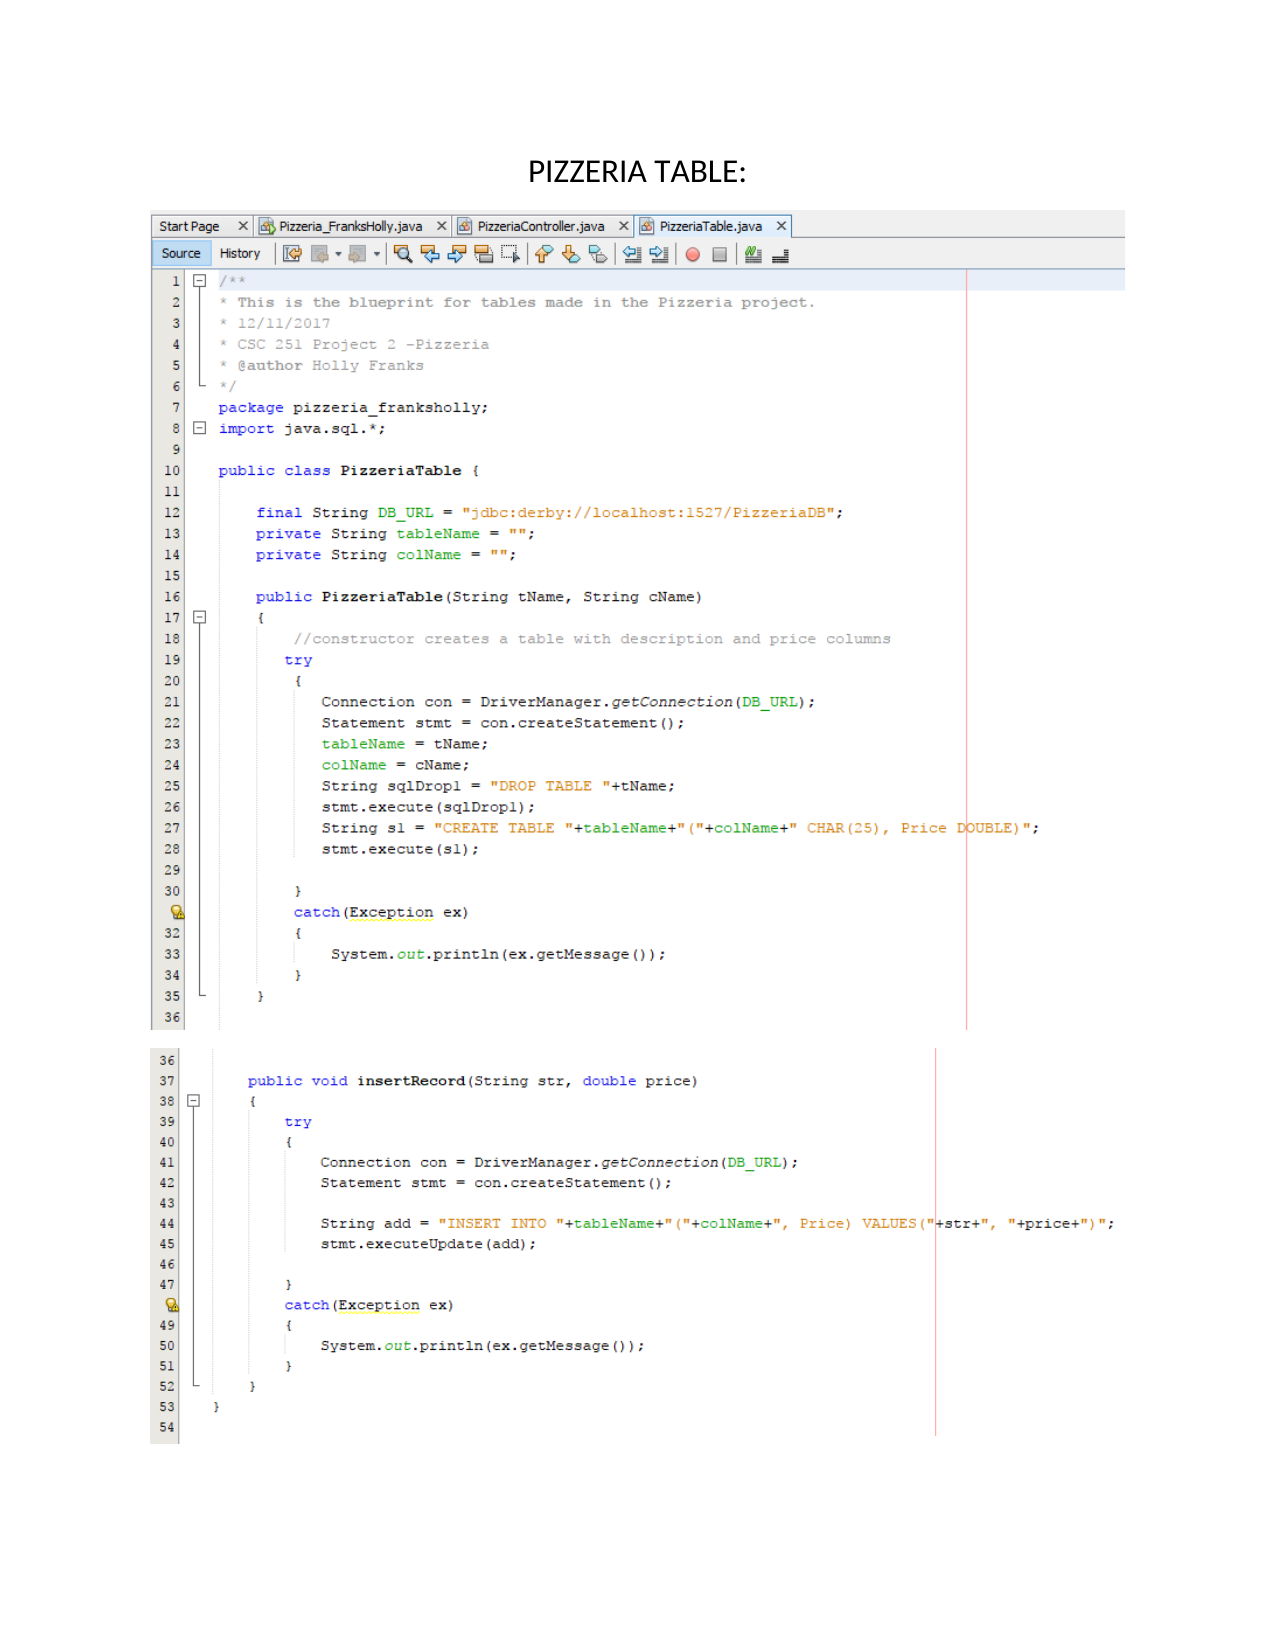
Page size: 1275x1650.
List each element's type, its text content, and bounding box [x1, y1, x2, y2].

text PIZZERIA TABLE: [150, 150, 1125, 191]
